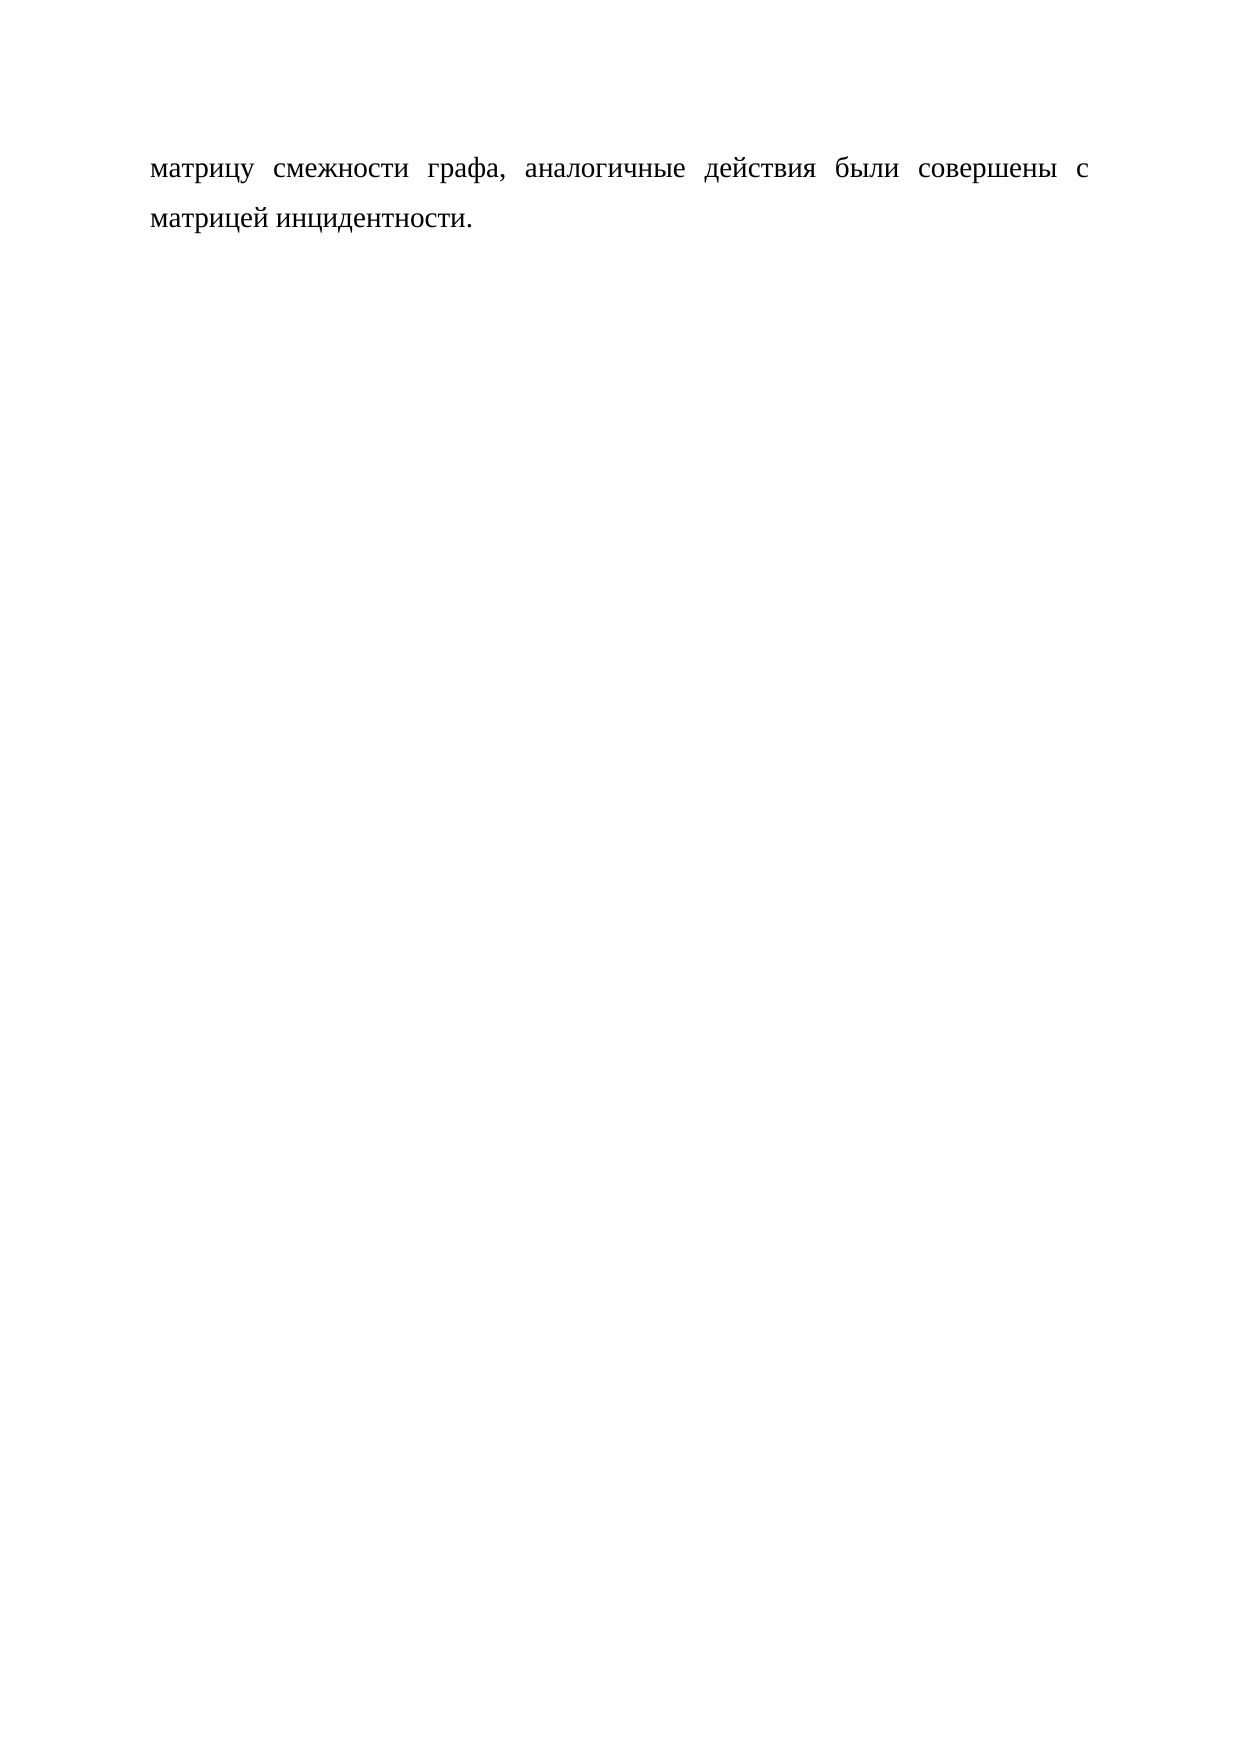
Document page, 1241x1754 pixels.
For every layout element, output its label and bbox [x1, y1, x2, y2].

text [150, 150, 1090, 234]
